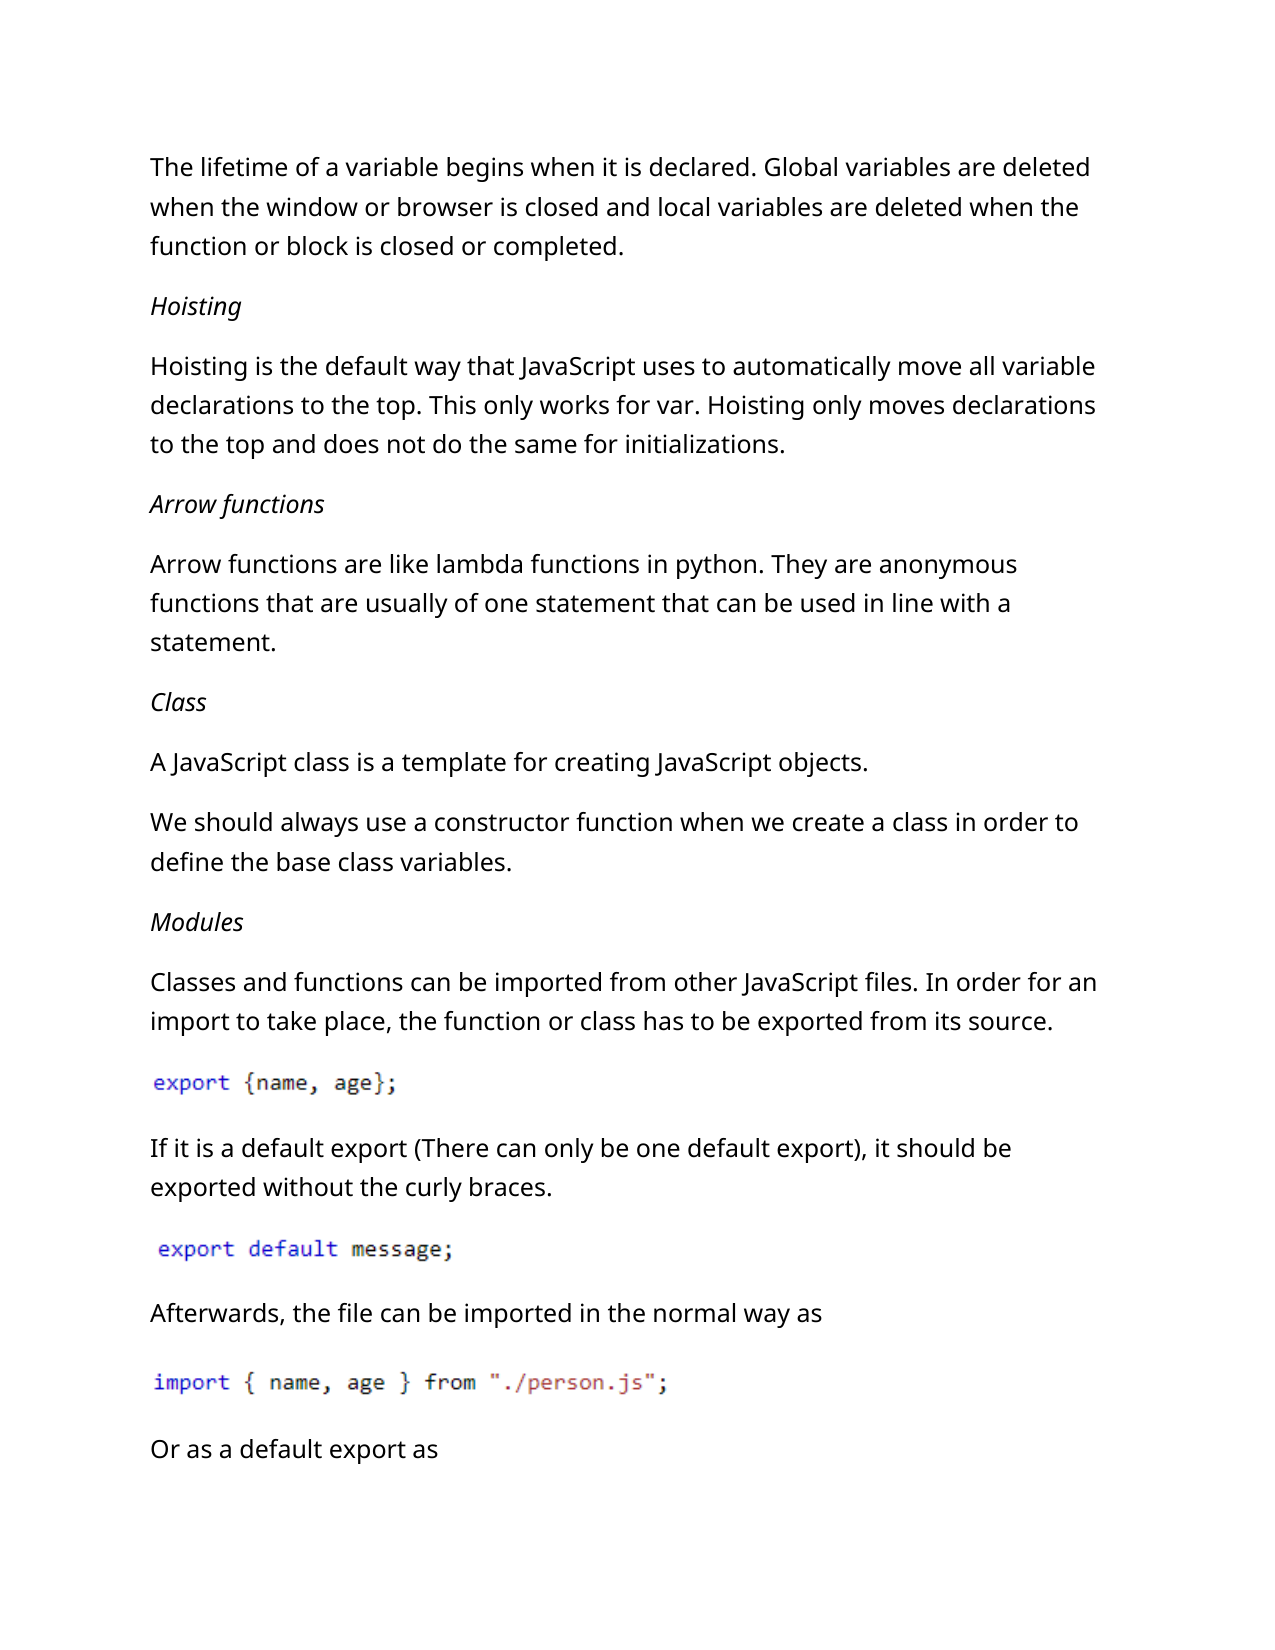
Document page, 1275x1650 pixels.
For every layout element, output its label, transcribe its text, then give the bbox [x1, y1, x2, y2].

picture [150, 1229, 468, 1271]
text A JavaScript class is a template for creating JavaScript objects. [150, 745, 1125, 779]
text Hoisting [150, 288, 1125, 322]
text Afterwards, the file can be imported in the normal way as [150, 1295, 1125, 1329]
text If it is a default export (There can only be one default export), it should be exported without the curly braces. [150, 1131, 1125, 1204]
text Modules [150, 904, 1125, 938]
text Arrow functions are like lambda functions in python. They are anonymous functions that are usually of one statement that can be used in line with a statement. [150, 547, 1125, 659]
text Arrow functions [150, 487, 1125, 521]
text Or as a default export as [150, 1432, 1125, 1466]
text Class [150, 685, 1125, 719]
text Hoisting is the default way that JavaScript uses to automatically move all variable declarations to the top. This only works for var. Hoisting only moves declarations to the top and does not do the same for initializations. [150, 348, 1125, 461]
text We should always use a constructor function when we create a class in order to define the base class variables. [150, 805, 1125, 878]
picture [150, 1063, 413, 1106]
picture [150, 1355, 679, 1407]
text The lifetime of a variable begins when it is declared. Global variables are deleted when the window or browser is closed and local variables are deleted when the function or block is closed or completed. [150, 150, 1125, 262]
text Classes and functions can be imported from other JavaScript files. In order for an import to take place, the function or class has to be exported from its source. [150, 964, 1125, 1037]
